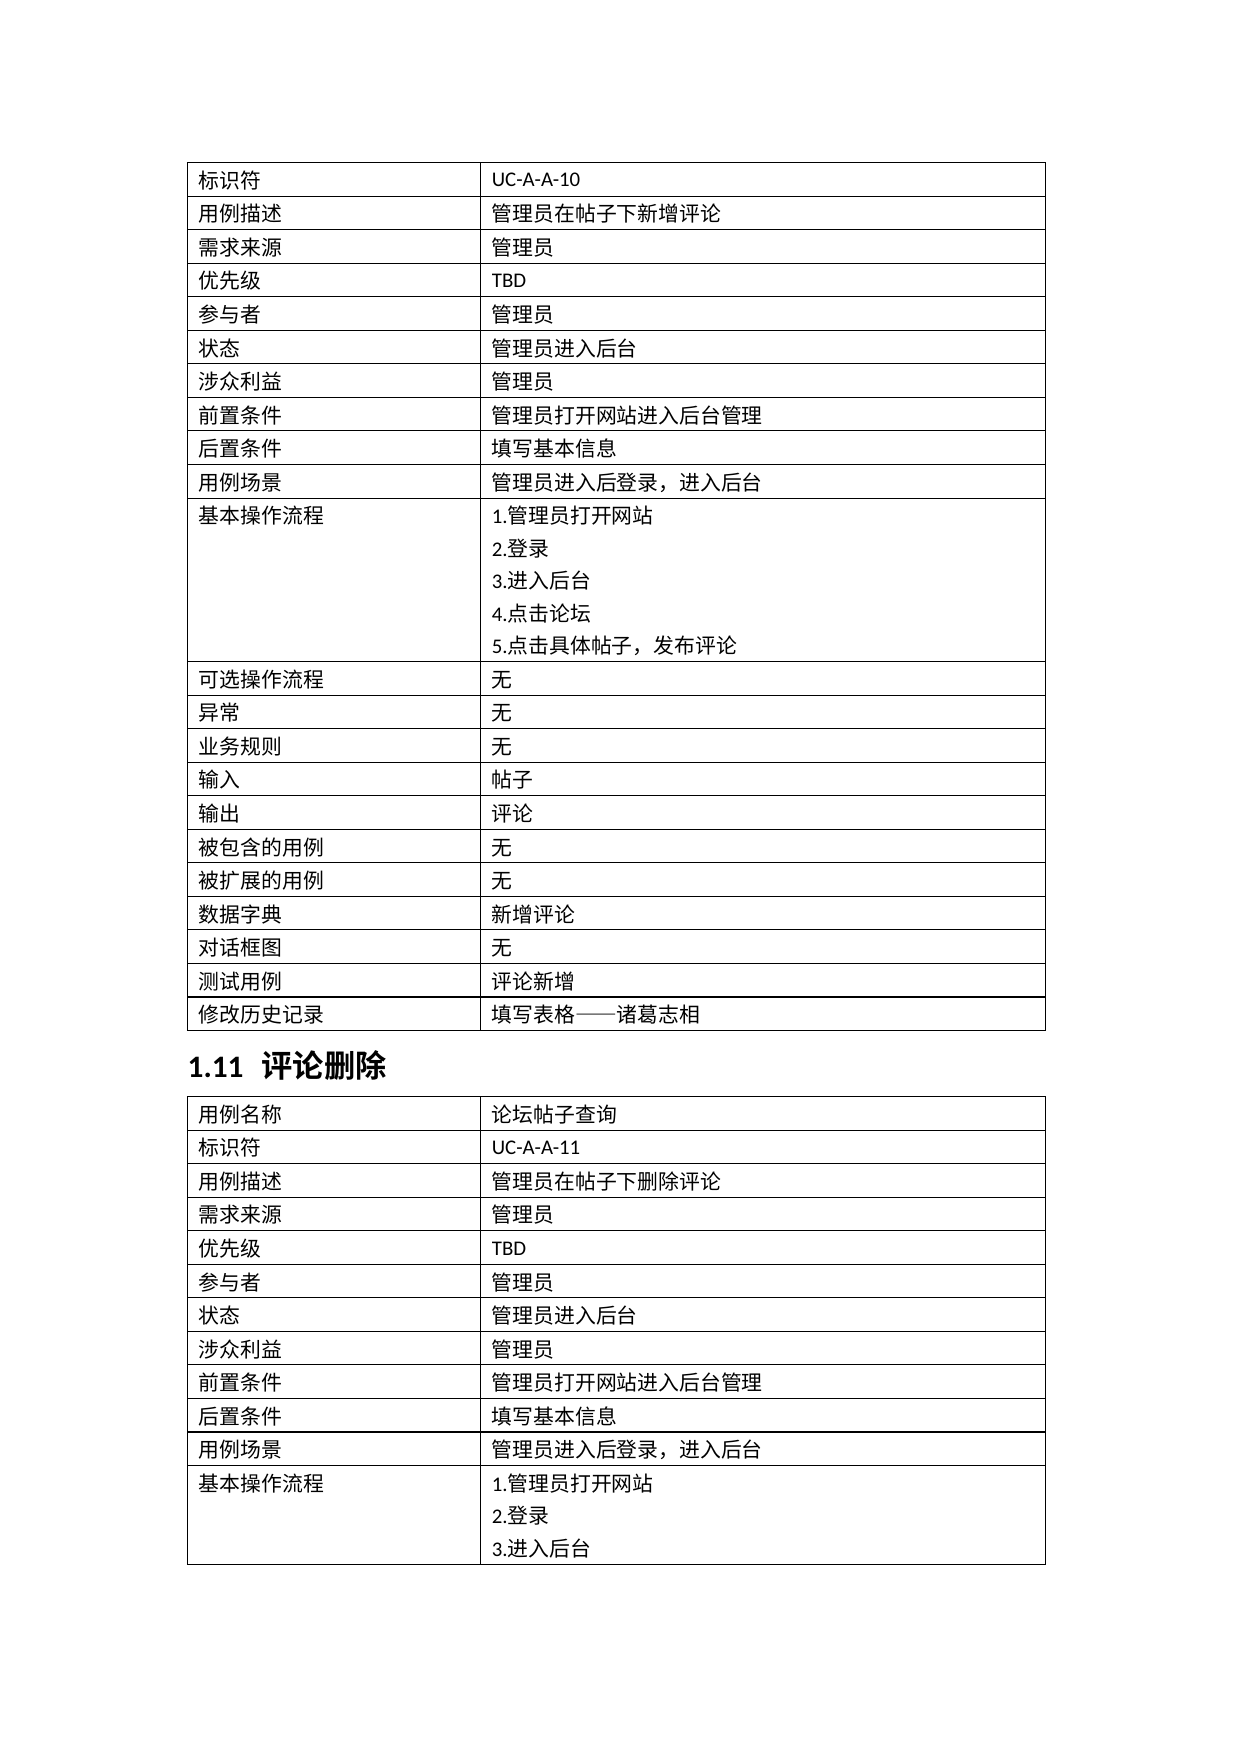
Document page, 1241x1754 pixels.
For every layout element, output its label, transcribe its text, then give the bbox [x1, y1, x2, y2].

table_cell 管理员 [481, 1332, 1045, 1364]
table_cell 基本操作流程 [188, 1466, 480, 1563]
table_cell 无 [481, 830, 1045, 862]
table_cell 业务规则 [188, 729, 480, 762]
table_cell 填写基本信息 [481, 431, 1045, 464]
table_cell 管理员进入后台 [481, 1298, 1045, 1331]
table_cell 管理员打开网站进入后台管理 [481, 1365, 1045, 1398]
table_cell 帖子 [481, 763, 1045, 795]
table_cell 优先级 [188, 264, 480, 296]
table_cell 涉众利益 [188, 364, 480, 397]
table_cell 可选操作流程 [188, 662, 480, 694]
table_cell 需求来源 [188, 230, 480, 263]
table_header 论坛帖子查询 [481, 1097, 1045, 1129]
table_cell 用例描述 [188, 1164, 480, 1197]
table_cell 评论 [481, 796, 1045, 829]
table_cell UC-A-A-10 [481, 163, 1045, 196]
table_cell 后置条件 [188, 431, 480, 464]
table_cell 被扩展的用例 [188, 863, 480, 896]
table_cell 管理员进入后登录，进入后台 [481, 1433, 1045, 1465]
table_cell 用例场景 [188, 1433, 480, 1465]
table_cell 参与者 [188, 297, 480, 330]
table_cell 测试用例 [188, 964, 480, 996]
table_cell 输出 [188, 796, 480, 829]
table_cell 数据字典 [188, 897, 480, 929]
table_cell 无 [481, 696, 1045, 728]
table_cell 无 [481, 729, 1045, 762]
table_cell 管理员进入后登录，进入后台 [481, 465, 1045, 497]
table_cell 修改历史记录 [188, 998, 480, 1030]
table_cell 参与者 [188, 1265, 480, 1297]
table_cell 管理员 [481, 297, 1045, 330]
table_cell 1.管理员打开网站 2.登录 3.进入后台 4.点击论坛 5.点击具体帖子，发布评论 [481, 499, 1045, 661]
table_cell 管理员在帖子下新增评论 [481, 197, 1045, 229]
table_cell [481, 1466, 1045, 1563]
table_cell 管理员 [481, 1265, 1045, 1297]
table_cell 管理员进入后台 [481, 331, 1045, 363]
table_cell 标识符 [188, 163, 480, 196]
table_cell 前置条件 [188, 398, 480, 430]
table_cell 对话框图 [188, 930, 480, 963]
table_cell 异常 [188, 696, 480, 728]
table_cell 优先级 [188, 1231, 480, 1264]
table_cell 管理员 [481, 364, 1045, 397]
table_cell 输入 [188, 763, 480, 795]
table_cell 涉众利益 [188, 1332, 480, 1364]
table_cell 前置条件 [188, 1365, 480, 1398]
table_cell 被包含的用例 [188, 830, 480, 862]
table_cell 标识符 [188, 1131, 480, 1163]
table_cell 状态 [188, 331, 480, 363]
table_cell 需求来源 [188, 1198, 480, 1230]
table_header 用例名称 [188, 1097, 480, 1129]
table_cell 后置条件 [188, 1399, 480, 1431]
table_cell 管理员在帖子下删除评论 [481, 1164, 1045, 1197]
table_cell 用例场景 [188, 465, 480, 497]
table_cell 评论新增 [481, 964, 1045, 996]
table_cell 管理员 [481, 1198, 1045, 1230]
table_cell 管理员 [481, 230, 1045, 263]
table_cell TBD [481, 1231, 1045, 1264]
table_cell TBD [481, 264, 1045, 296]
table_cell 填写表格——诸葛志相 [481, 998, 1045, 1030]
table_cell 用例描述 [188, 197, 480, 229]
table_cell 新增评论 [481, 897, 1045, 929]
table_cell 状态 [188, 1298, 480, 1331]
table_cell 基本操作流程 [188, 499, 480, 661]
table_cell 填写基本信息 [481, 1399, 1045, 1431]
table_cell 无 [481, 662, 1045, 694]
table_cell 管理员打开网站进入后台管理 [481, 398, 1045, 430]
table_cell 无 [481, 863, 1045, 896]
table_cell 无 [481, 930, 1045, 963]
text 评论删除 [187, 1031, 1053, 1096]
table_cell UC-A-A-11 [481, 1131, 1045, 1163]
